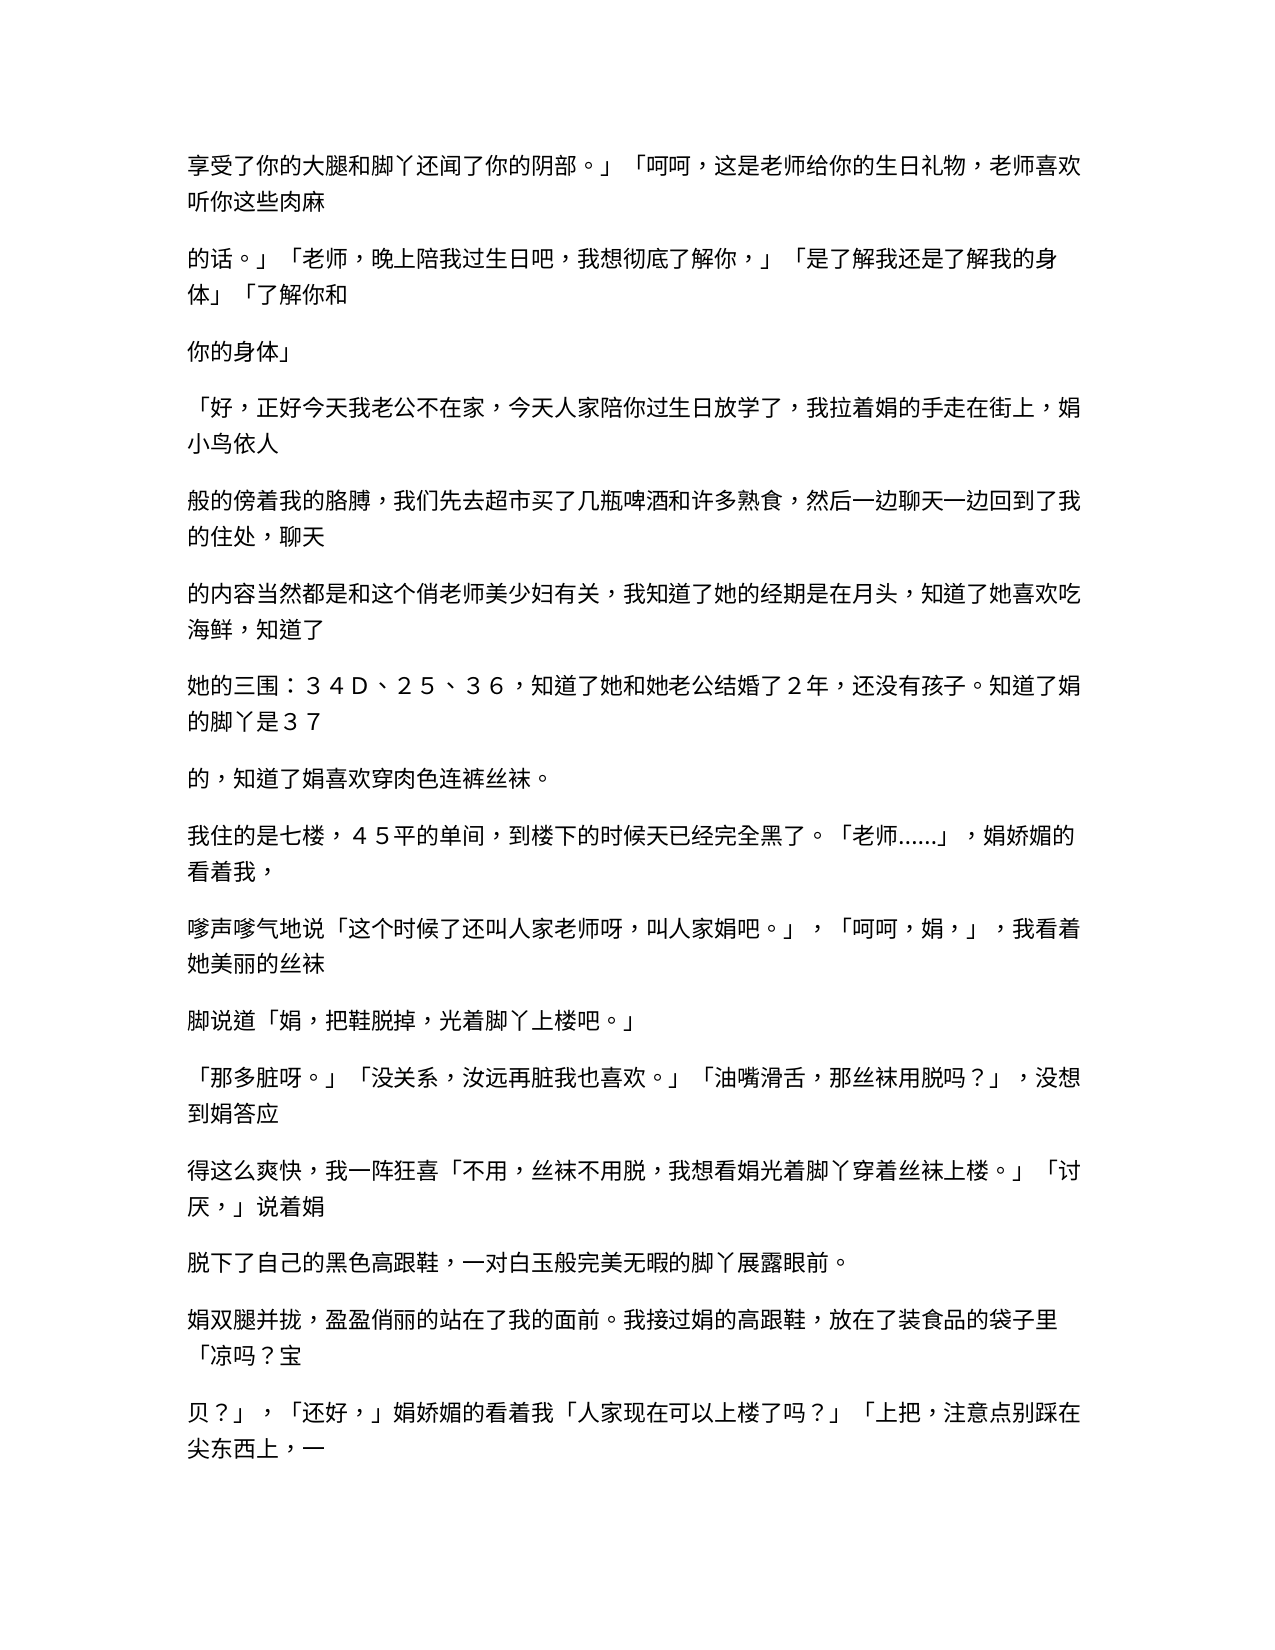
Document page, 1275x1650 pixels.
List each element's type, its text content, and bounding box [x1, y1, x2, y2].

text 般的傍着我的胳膊，我们先去超市买了几瓶啤酒和许多熟食，然后一边聊天一边回到了我的住处，聊天 [187, 485, 1087, 552]
text 的内容当然都是和这个俏老师美少妇有关，我知道了她的经期是在月头，知道了她喜欢吃海鲜，知道了 [187, 578, 1087, 645]
text 娟双腿并拢，盈盈俏丽的站在了我的面前。我接过娟的高跟鞋，放在了装食品的袋子里「凉吗？宝 [187, 1304, 1087, 1371]
text 脚说道「娟，把鞋脱掉，光着脚丫上楼吧。」 [187, 1005, 1087, 1036]
text 得这么爽快，我一阵狂喜「不用，丝袜不用脱，我想看娟光着脚丫穿着丝袜上楼。」「讨厌，」说着娟 [187, 1155, 1087, 1222]
text 的话。」「老师，晚上陪我过生日吧，我想彻底了解你，」「是了解我还是了解我的身体」「了解你和 [187, 243, 1087, 310]
text 她的三围：３４Ｄ、２５、３６，知道了她和她老公结婚了２年，还没有孩子。知道了娟的脚丫是３７ [187, 670, 1087, 737]
text 「那多脏呀。」「没关系，汝远再脏我也喜欢。」「油嘴滑舌，那丝袜用脱吗？」，没想到娟答应 [187, 1062, 1087, 1129]
text 的，知道了娟喜欢穿肉色连裤丝袜。 [187, 763, 1087, 794]
text 脱下了自己的黑色高跟鞋，一对白玉般完美无暇的脚丫展露眼前。 [187, 1247, 1087, 1279]
text 嗲声嗲气地说「这个时候了还叫人家老师呀，叫人家娟吧。」，「呵呵，娟，」，我看着她美丽的丝袜 [187, 912, 1087, 980]
text 我住的是七楼，４５平的单间，到楼下的时候天已经完全黑了。「老师……」，娟娇媚的看着我， [187, 820, 1087, 887]
text 你的身体」 [187, 335, 1087, 367]
text 享受了你的大腿和脚丫还闻了你的阴部。」「呵呵，这是老师给你的生日礼物，老师喜欢听你这些肉麻 [187, 150, 1087, 217]
text 「好，正好今天我老公不在家，今天人家陪你过生日放学了，我拉着娟的手走在街上，娟小鸟依人 [187, 392, 1087, 459]
text 贝？」，「还好，」娟娇媚的看着我「人家现在可以上楼了吗？」「上把，注意点别踩在尖东西上，一 [187, 1397, 1087, 1464]
